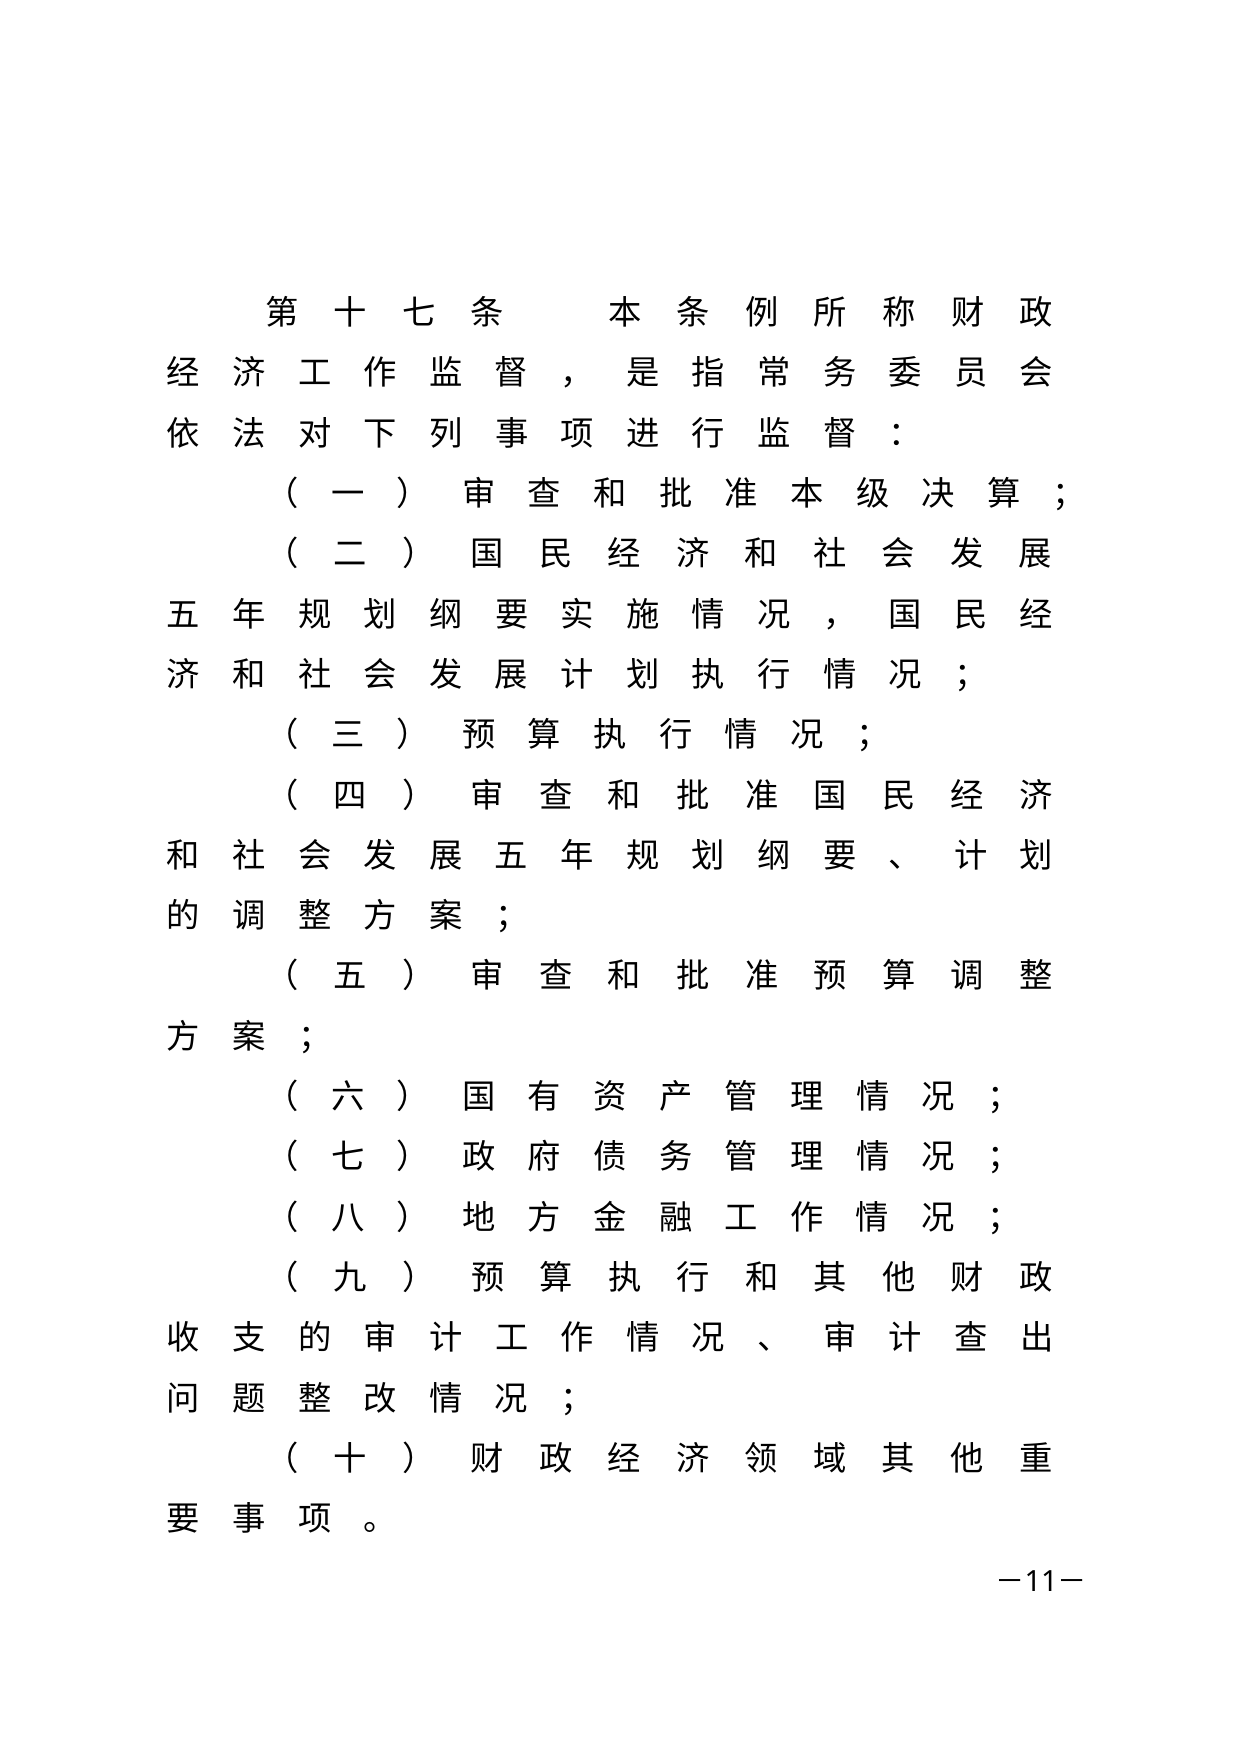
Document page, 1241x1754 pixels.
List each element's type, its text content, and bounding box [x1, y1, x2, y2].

text （五）审查和批准预算调整方案； [167, 943, 1085, 1064]
text （七）政府债务管理情况； [167, 1124, 1085, 1184]
text （一）审查和批准本级决算； [167, 461, 1085, 521]
text （三）预算执行情况； [167, 702, 1085, 762]
text 第十七条 本条例所称财政经济工作监督，是指常务委员会依法对下列事项进行监督： [167, 280, 1085, 461]
text （四）审查和批准国民经济和社会发展五年规划纲要、计划的调整方案； [167, 762, 1085, 943]
text （二）国民经济和社会发展五年规划纲要实施情况，国民经济和社会发展计划执行情况； [167, 521, 1085, 702]
text （八）地方金融工作情况； [167, 1184, 1085, 1245]
text （六）国有资产管理情况； [167, 1064, 1085, 1124]
text （九）预算执行和其他财政收支的审计工作情况、审计查出问题整改情况； [167, 1245, 1085, 1426]
text （十）财政经济领域其他重要事项。 [167, 1426, 1085, 1546]
